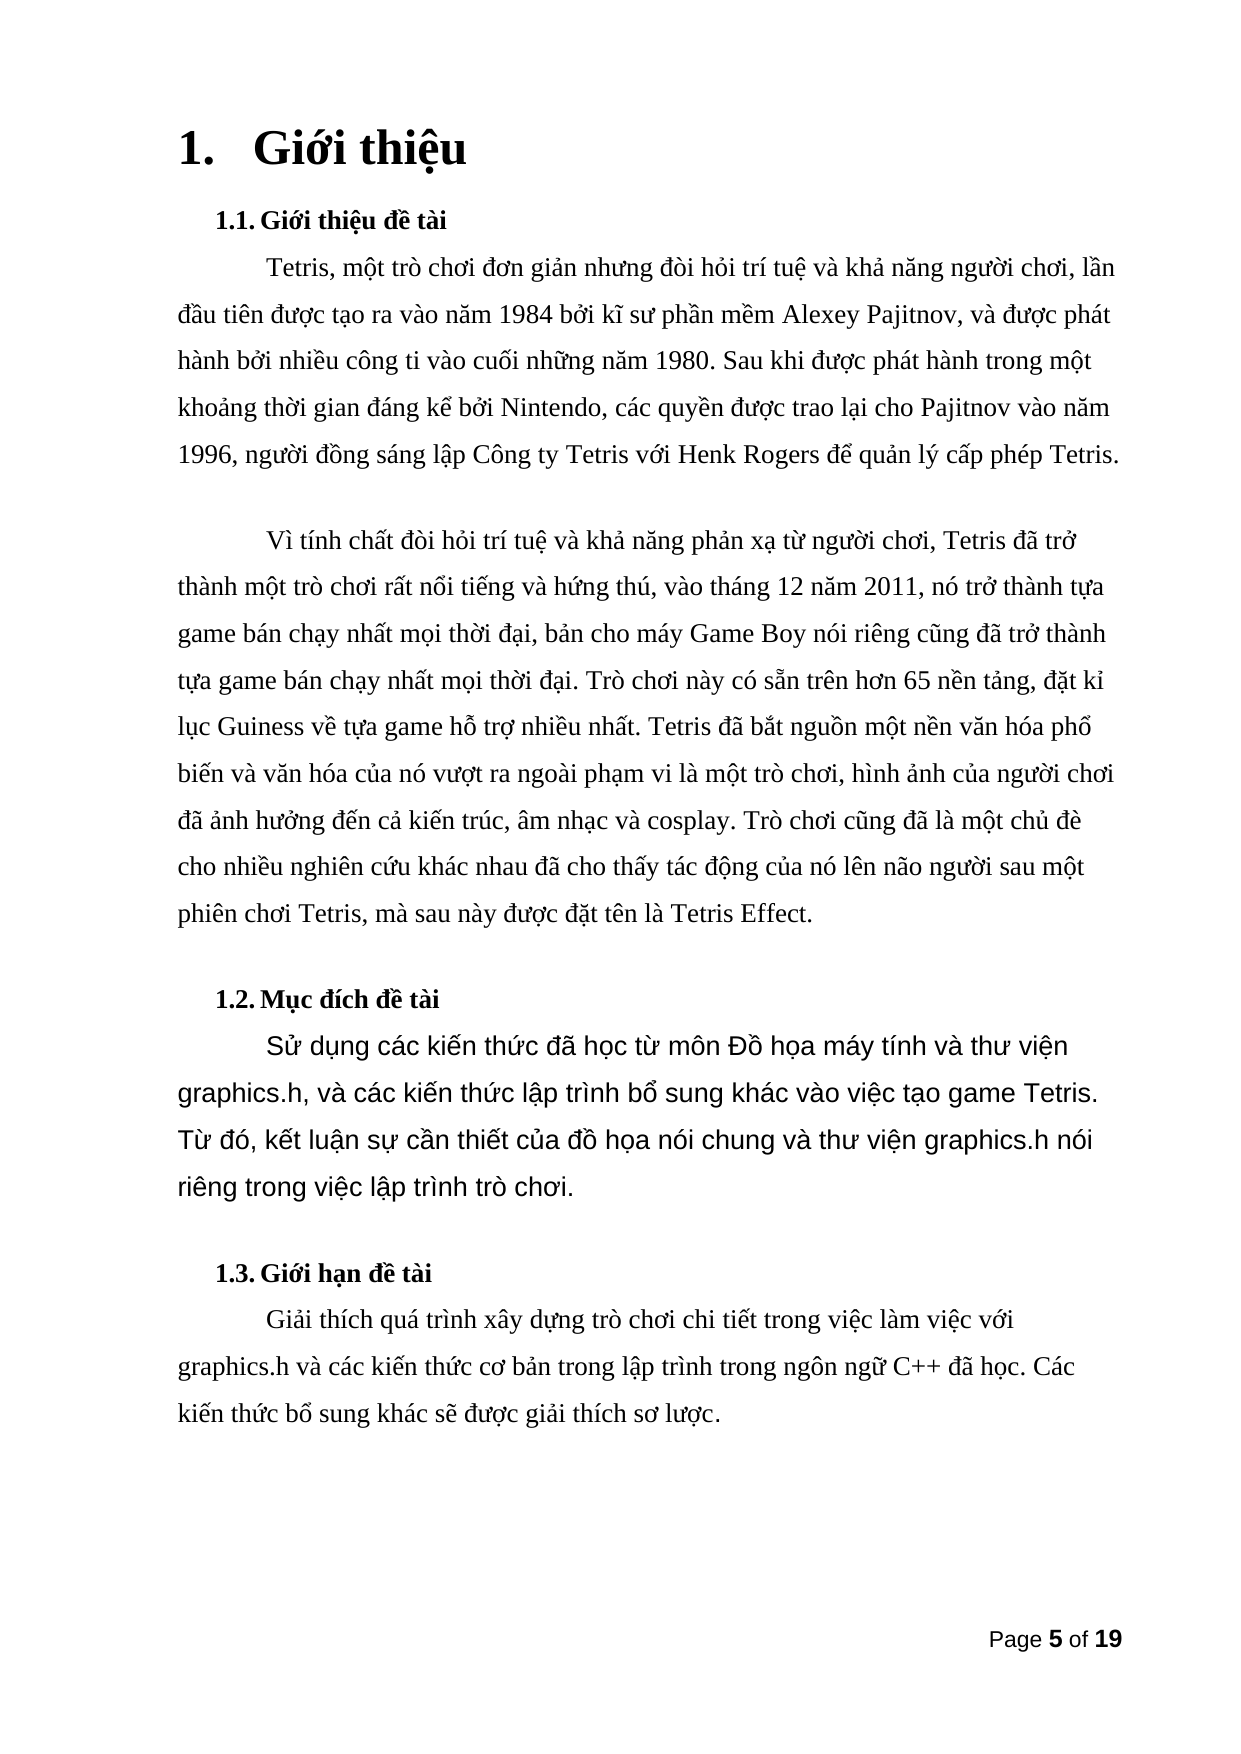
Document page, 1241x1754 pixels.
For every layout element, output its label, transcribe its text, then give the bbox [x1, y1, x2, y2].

list Giới thiệu [177, 118, 1122, 176]
text Sử dụng các kiến thức đã học từ môn Đồ họa máy tính và thư viện graphics.h, và các kiến thức lập trình bổ sung khác vào việc tạo game Tetris. Từ đó, kết luận sự cần thiết của đồ họa nói chung và thư viện graphics.h nói riêng trong việc lập trình trò chơi. [177, 1030, 1122, 1202]
text Tetris, một trò chơi đơn giản nhưng đòi hỏi trí tuệ và khả năng người chơi, lần đầu tiên được tạo ra vào năm 1984 bởi kĩ sư phần mềm Alexey Pajitnov, và được phát hành bởi nhiều công ti vào cuối những năm 1980. Sau khi được phát hành trong một khoảng thời gian đáng kể bởi Nintendo, các quyền được trao lại cho Pajitnov vào năm 1996, người đồng sáng lập Công ty Tetris với Henk Rogers để quản lý cấp phép Tetris. [177, 251, 1122, 469]
text Vì tính chất đòi hỏi trí tuệ và khả năng phản xạ từ người chơi, Tetris đã trở thành một trò chơi rất nổi tiếng và hứng thú, vào tháng 12 năm 2011, nó trở thành tựa game bán chạy nhất mọi thời đại, bản cho máy Game Boy nói riêng cũng đã trở thành tựa game bán chạy nhất mọi thời đại. Trò chơi này có sẵn trên hơn 65 nền tảng, đặt kỉ lục Guiness về tựa game hỗ trợ nhiều nhất. Tetris đã bắt nguồn một nền văn hóa phổ biến và văn hóa của nó vượt ra ngoài phạm vi là một trò chơi, hình ảnh của người chơi đã ảnh hưởng đến cả kiến trúc, âm nhạc và cosplay. Trò chơi cũng đã là một chủ đè cho nhiều nghiên cứu khác nhau đã cho thấy tác động của nó lên não người sau một phiên chơi Tetris, mà sau này được đặt tên là Tetris Effect. [177, 524, 1122, 928]
list Giới hạn đề tài [215, 1257, 1122, 1288]
list Mục đích đề tài [215, 983, 1122, 1014]
text Giải thích quá trình xây dựng trò chơi chi tiết trong việc làm việc với graphics.h và các kiến thức cơ bản trong lập trình trong ngôn ngữ C++ đã học. Các kiến thức bổ sung khác sẽ được giải thích sơ lược. [177, 1304, 1122, 1428]
list Giới thiệu đề tài [215, 204, 1122, 236]
